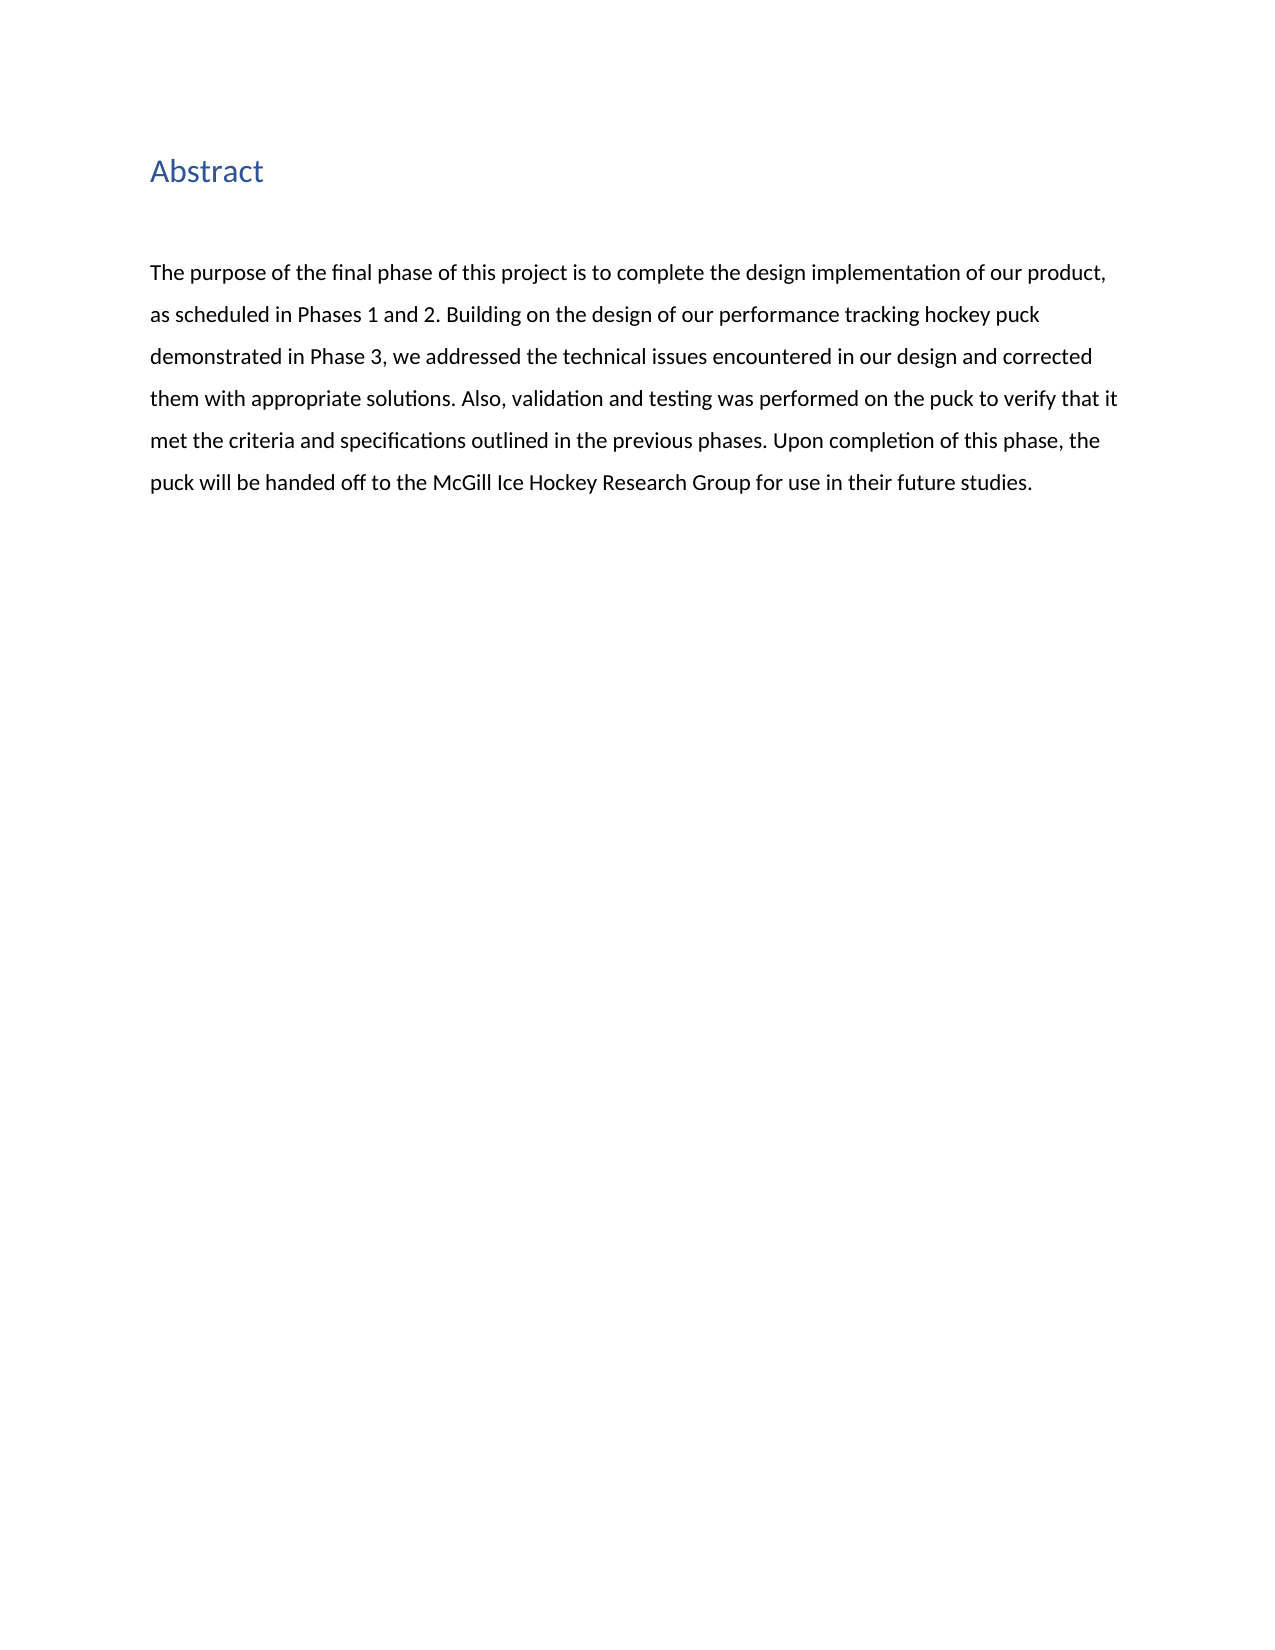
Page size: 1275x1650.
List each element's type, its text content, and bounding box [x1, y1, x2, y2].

subtitle Abstract [150, 150, 1125, 191]
text The purpose of the final phase of this project is to complete the design implementation of our product, as scheduled in Phases 1 and 2. Building on the design of our performance tracking hockey puck demonstrated in Phase 3, we addressed the technical issues encountered in our design and corrected them with appropriate solutions. Also, validation and testing was performed on the puck to verify that it met the criteria and specifications outlined in the previous phases. Upon completion of this phase, the puck will be handed off to the McGill Ice Hockey Research Group for use in their future studies. [150, 258, 1125, 496]
